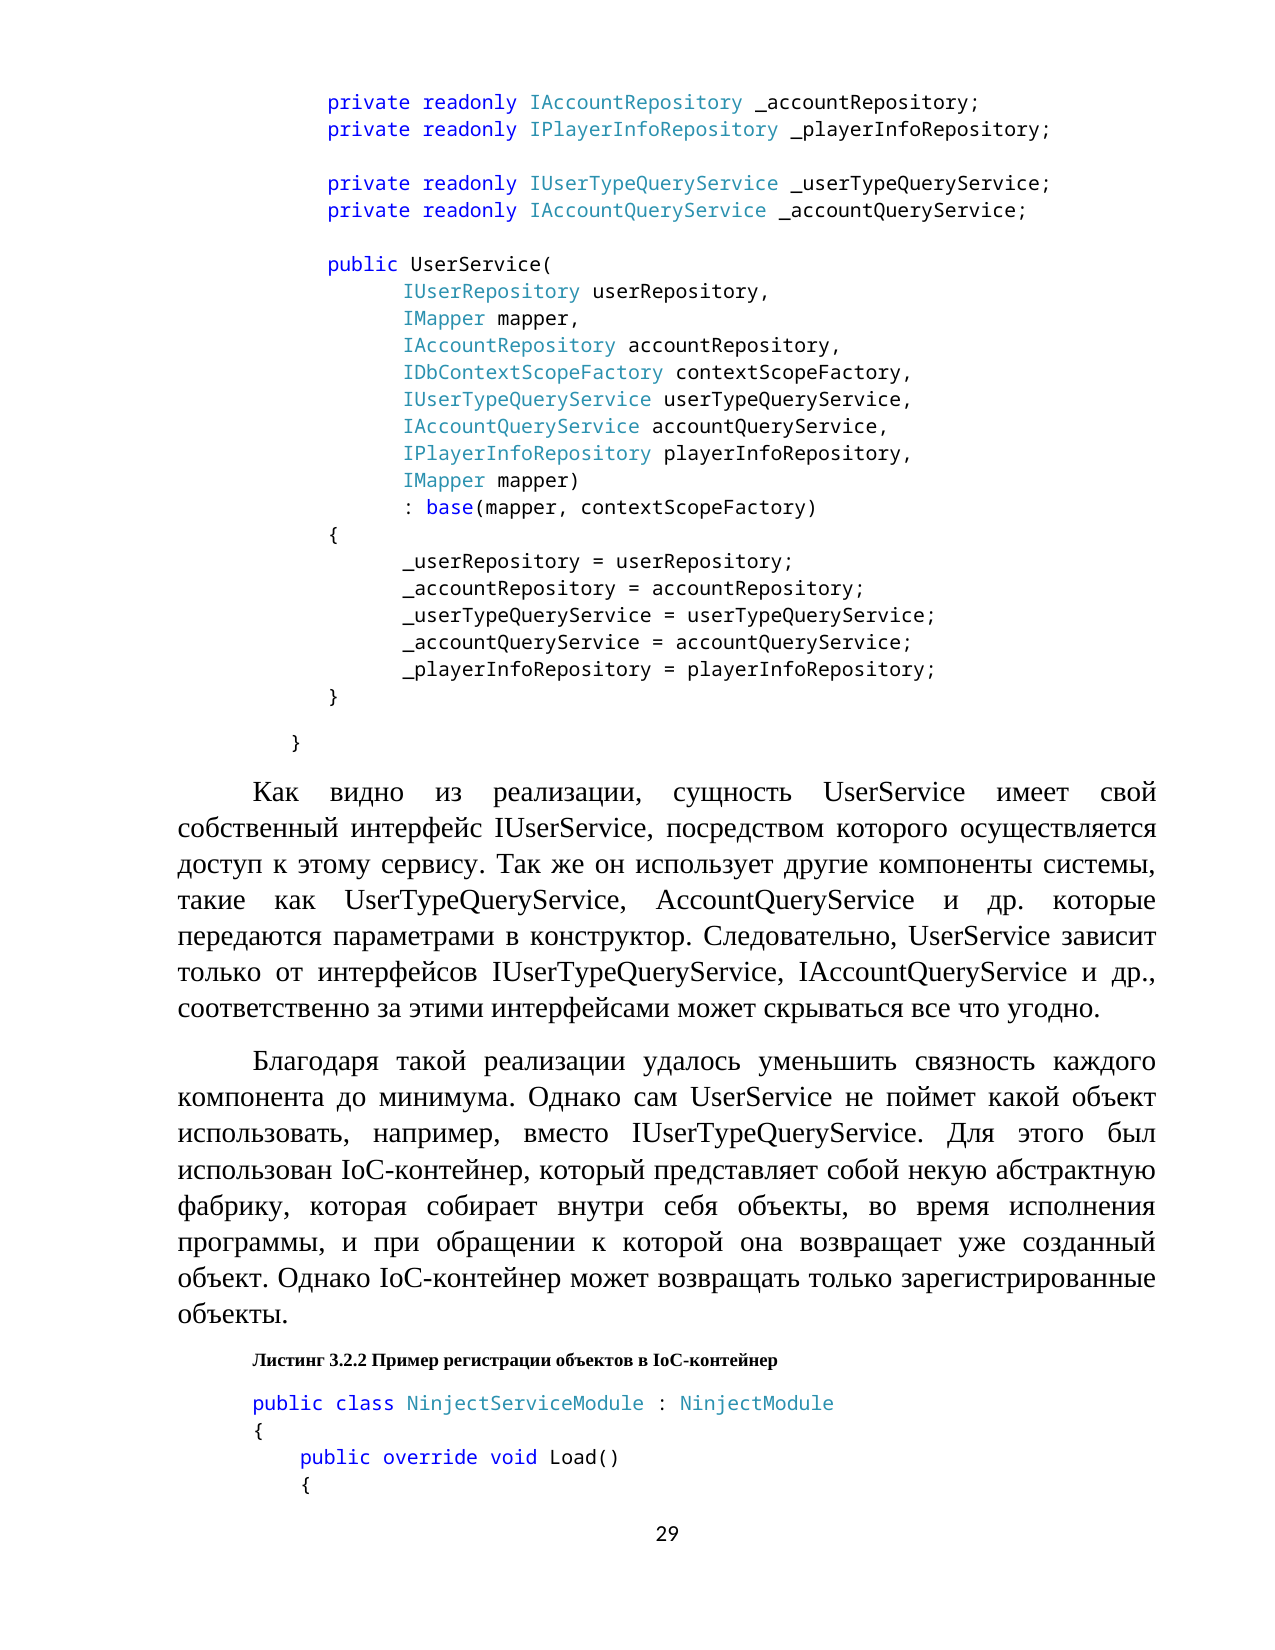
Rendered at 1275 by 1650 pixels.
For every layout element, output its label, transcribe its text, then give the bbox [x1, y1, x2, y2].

text } [177, 682, 1157, 709]
text Как видно из реализации, сущность UserService имеет свой собственный интерфейс IUserService, посредством которого осуществляется доступ к этому сервису. Так же он использует другие компоненты системы, такие как UserTypeQueryService, AccountQueryService и др. которые передаются параметрами в конструктор. Следовательно, UserService зависит только от интерфейсов IUserTypeQueryService, IAccountQueryService и др., соответственно за этими интерфейсами может скрываться все что угодно. [177, 774, 1157, 1024]
text IUserTypeQueryService userTypeQueryService, [177, 385, 1157, 412]
text _userTypeQueryService = userTypeQueryService; [177, 601, 1157, 628]
text _playerInfoRepository = playerInfoRepository; [177, 655, 1157, 682]
text IAccountRepository accountRepository, [177, 331, 1157, 358]
text { [252, 1470, 1157, 1497]
text IMapper mapper, [177, 304, 1157, 331]
text _accountRepository = accountRepository; [177, 574, 1157, 601]
text IAccountQueryService accountQueryService, [177, 412, 1157, 439]
text private readonly IUserTypeQueryService _userTypeQueryService; [177, 169, 1157, 197]
text { [177, 520, 1157, 547]
text } [215, 728, 1157, 755]
text IDbContextScopeFactory contextScopeFactory, [177, 358, 1157, 385]
text Листинг 3.2.2 Пример регистрации объектов в IoC-контейнер [252, 1349, 1157, 1371]
text IUserRepository userRepository, [177, 277, 1157, 304]
text private readonly IAccountQueryService _accountQueryService; [177, 197, 1157, 223]
text { [252, 1416, 1157, 1443]
text Благодаря такой реализации удалось уменьшить связность каждого компонента до минимума. Однако сам UserService не поймет какой объект использовать, например, вместо IUserTypeQueryService. Для этого был использован IoC-контейнер, который представляет собой некую абстрактную фабрику, которая собирает внутри себя объекты, во время исполнения программы, и при обращении к которой она возвращает уже созданный объект. Однако IoC-контейнер может возвращать только зарегистрированные объекты. [177, 1043, 1157, 1330]
text IMapper mapper) [177, 466, 1157, 493]
text public override void Load() [252, 1443, 1157, 1470]
text : base(mapper, contextScopeFactory) [177, 493, 1157, 520]
text _accountQueryService = accountQueryService; [177, 628, 1157, 655]
text private readonly IAccountRepository _accountRepository; [177, 89, 1157, 116]
text public UserService( [177, 251, 1157, 277]
text public class NinjectServiceModule : NinjectModule [252, 1389, 1157, 1416]
text private readonly IPlayerInfoRepository _playerInfoRepository; [177, 116, 1157, 143]
text _userRepository = userRepository; [177, 547, 1157, 574]
text IPlayerInfoRepository playerInfoRepository, [177, 439, 1157, 466]
